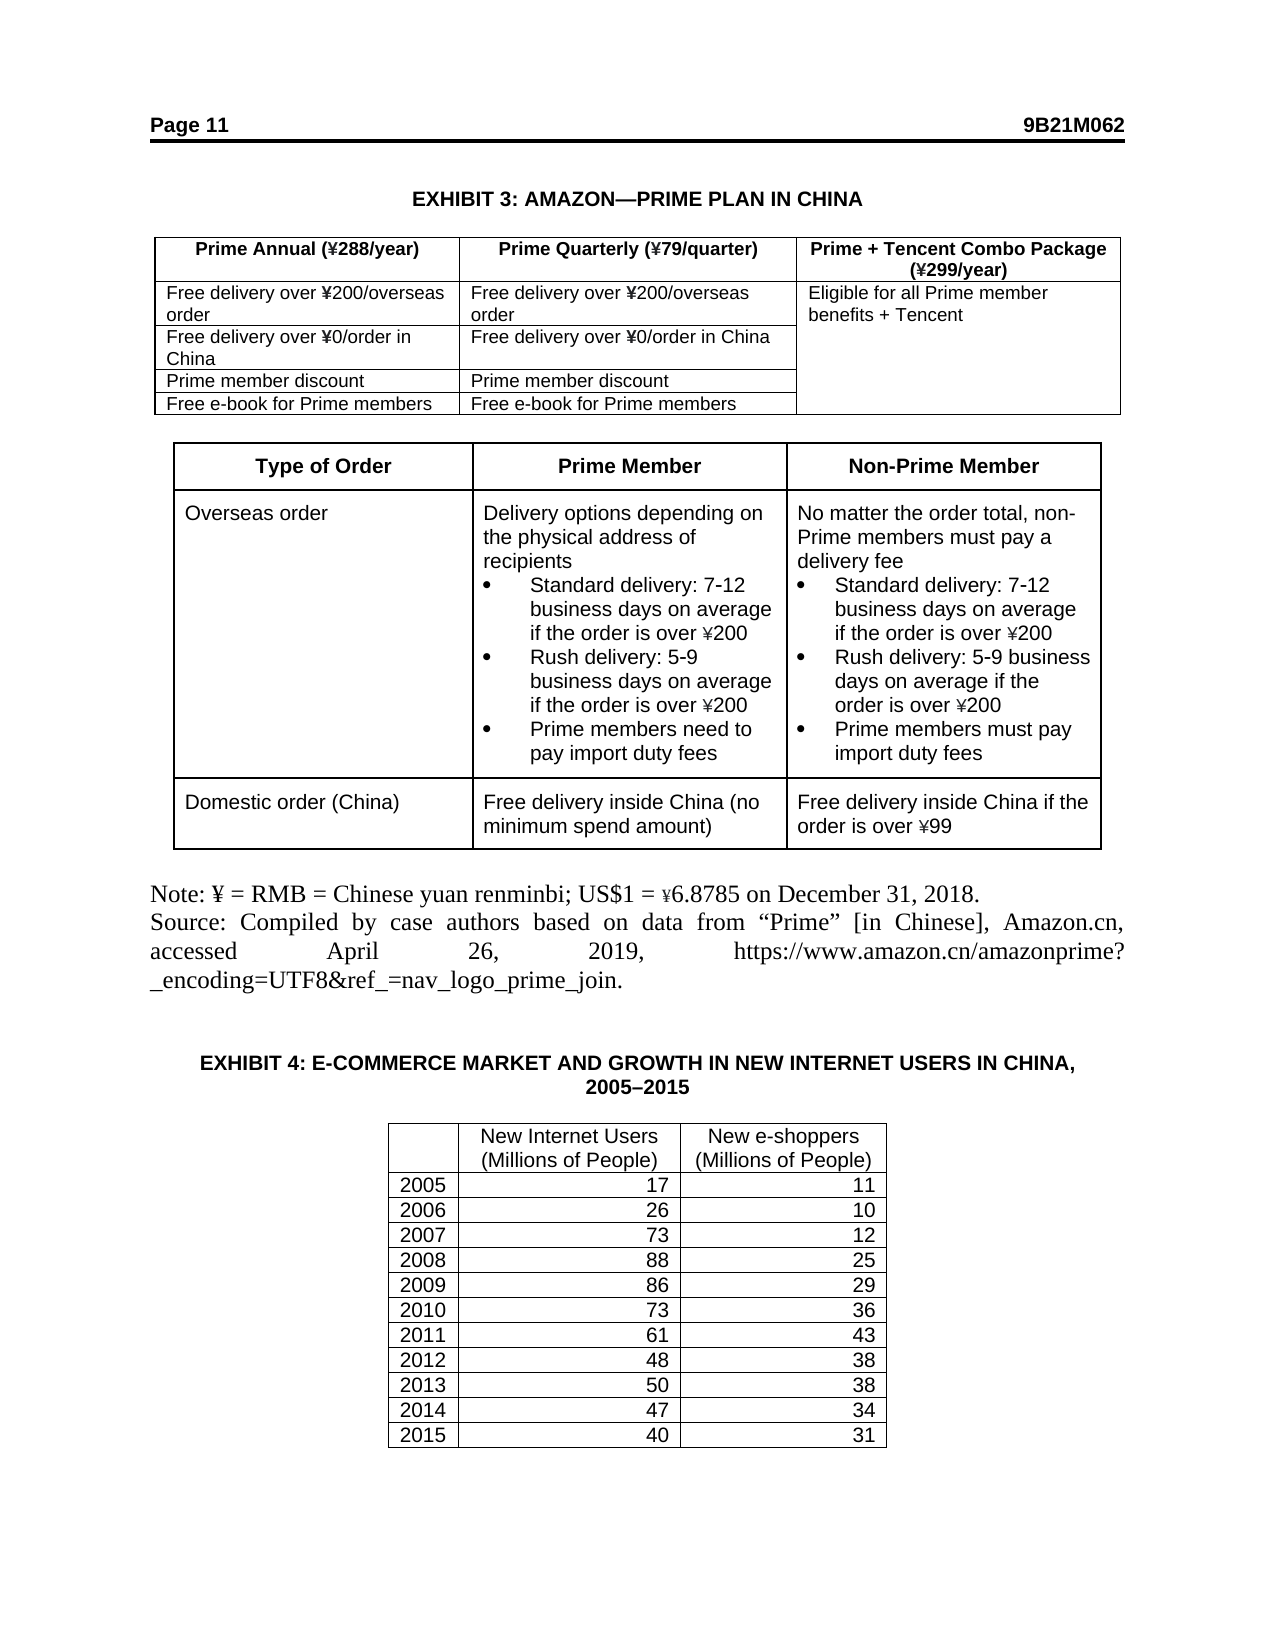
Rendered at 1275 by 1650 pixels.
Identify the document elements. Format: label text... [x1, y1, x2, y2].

table_cell 31 [681, 1423, 886, 1447]
table_cell 48 [459, 1348, 680, 1372]
table_cell 29 [681, 1273, 886, 1297]
table_cell Free delivery over ¥200/overseas order [460, 282, 796, 325]
table_cell Free delivery over ¥200/overseas order [156, 282, 459, 325]
table_cell Delivery options depending on the physical address of recipients Standard delivery: 712 business days on average if the order is over ¥200 Rush delivery: 59 business days on average if the order is over ¥200 Prime members need to pay import duty fees [474, 491, 786, 777]
table_header Non-Prime Member [788, 444, 1100, 489]
table_cell 10 [681, 1198, 886, 1222]
subtitle Exhibit 3: Amazon—Prime Plan in China [150, 186, 1125, 210]
table_cell Prime member discount [460, 370, 796, 392]
table_cell 38 [681, 1373, 886, 1397]
table_cell 43 [681, 1323, 886, 1347]
table_cell 73 [459, 1223, 680, 1247]
table_header Prime Annual (¥288/year) [156, 238, 459, 281]
table_cell 86 [459, 1273, 680, 1297]
table_header Prime + Tencent Combo Package (¥299/year) [797, 238, 1120, 281]
table_cell 2009 [389, 1273, 458, 1297]
table_cell 88 [459, 1248, 680, 1272]
table_cell 61 [459, 1323, 680, 1347]
table_cell Domestic order (China) [175, 779, 472, 848]
table_header New e-shoppers (Millions of People) [681, 1124, 886, 1172]
table_cell 2015 [389, 1423, 458, 1447]
table_cell 73 [459, 1298, 680, 1322]
table_cell 2005 [389, 1173, 458, 1197]
table_cell 11 [681, 1173, 886, 1197]
table_cell Eligible for all Prime member benefits + Tencent [797, 282, 1120, 414]
table_cell 2013 [389, 1373, 458, 1397]
table_cell 2010 [389, 1298, 458, 1322]
table_cell 36 [681, 1298, 886, 1322]
table_cell Free delivery inside China (no minimum spend amount) [474, 779, 786, 848]
table_header Prime Quarterly (¥79/quarter) [460, 238, 796, 281]
text Source: Compiled by case authors based on data from “Prime” [in Chinese], Amazon.cn, accessed April 26, 2019, https://www.amazon.cn/amazonprime?_encoding=UTF8&ref_=nav_logo_prime_join. [150, 907, 1125, 994]
table_cell Prime member discount [156, 370, 459, 392]
table_cell 2007 [389, 1223, 458, 1247]
table_cell 40 [459, 1423, 680, 1447]
table_cell 38 [681, 1348, 886, 1372]
table_cell 2012 [389, 1348, 458, 1372]
table_cell Free delivery inside China if the order is over ¥99 [788, 779, 1100, 848]
table_cell 2011 [389, 1323, 458, 1347]
table_header [389, 1124, 458, 1172]
table_cell Free delivery over ¥0/order in China [156, 326, 459, 369]
table_header Type of Order [175, 444, 472, 489]
table_cell 2006 [389, 1198, 458, 1222]
table_cell Overseas order [175, 491, 472, 777]
table_cell Free delivery over ¥0/order in China [460, 326, 796, 369]
table_cell 26 [459, 1198, 680, 1222]
table_cell 50 [459, 1373, 680, 1397]
table_cell 2008 [389, 1248, 458, 1272]
table_cell 34 [681, 1398, 886, 1422]
table_cell 25 [681, 1248, 886, 1272]
table_cell 17 [459, 1173, 680, 1197]
table_cell 47 [459, 1398, 680, 1422]
table_header Prime Member [474, 444, 786, 489]
table_header New Internet Users (Millions of People) [459, 1124, 680, 1172]
table_cell Free e-book for Prime members [156, 393, 459, 414]
table_cell 2014 [389, 1398, 458, 1422]
text Exhibit 4: E-Commerce Market and Growth in New Internet Users in China, 2005–2015 [150, 1051, 1125, 1099]
table_cell 12 [681, 1223, 886, 1247]
table_cell Free e-book for Prime members [460, 393, 796, 414]
text Note: ¥ = RMB = Chinese yuan renminbi; US$1 = ¥6.8785 on December 31, 2018. [150, 879, 1125, 907]
table_cell No matter the order total, non-Prime members must pay a delivery fee Standard delivery: 712 business days on average if the order is over ¥200 Rush delivery: 59 business days on average if the order is over ¥200 Prime members must pay import duty fees [788, 491, 1100, 777]
